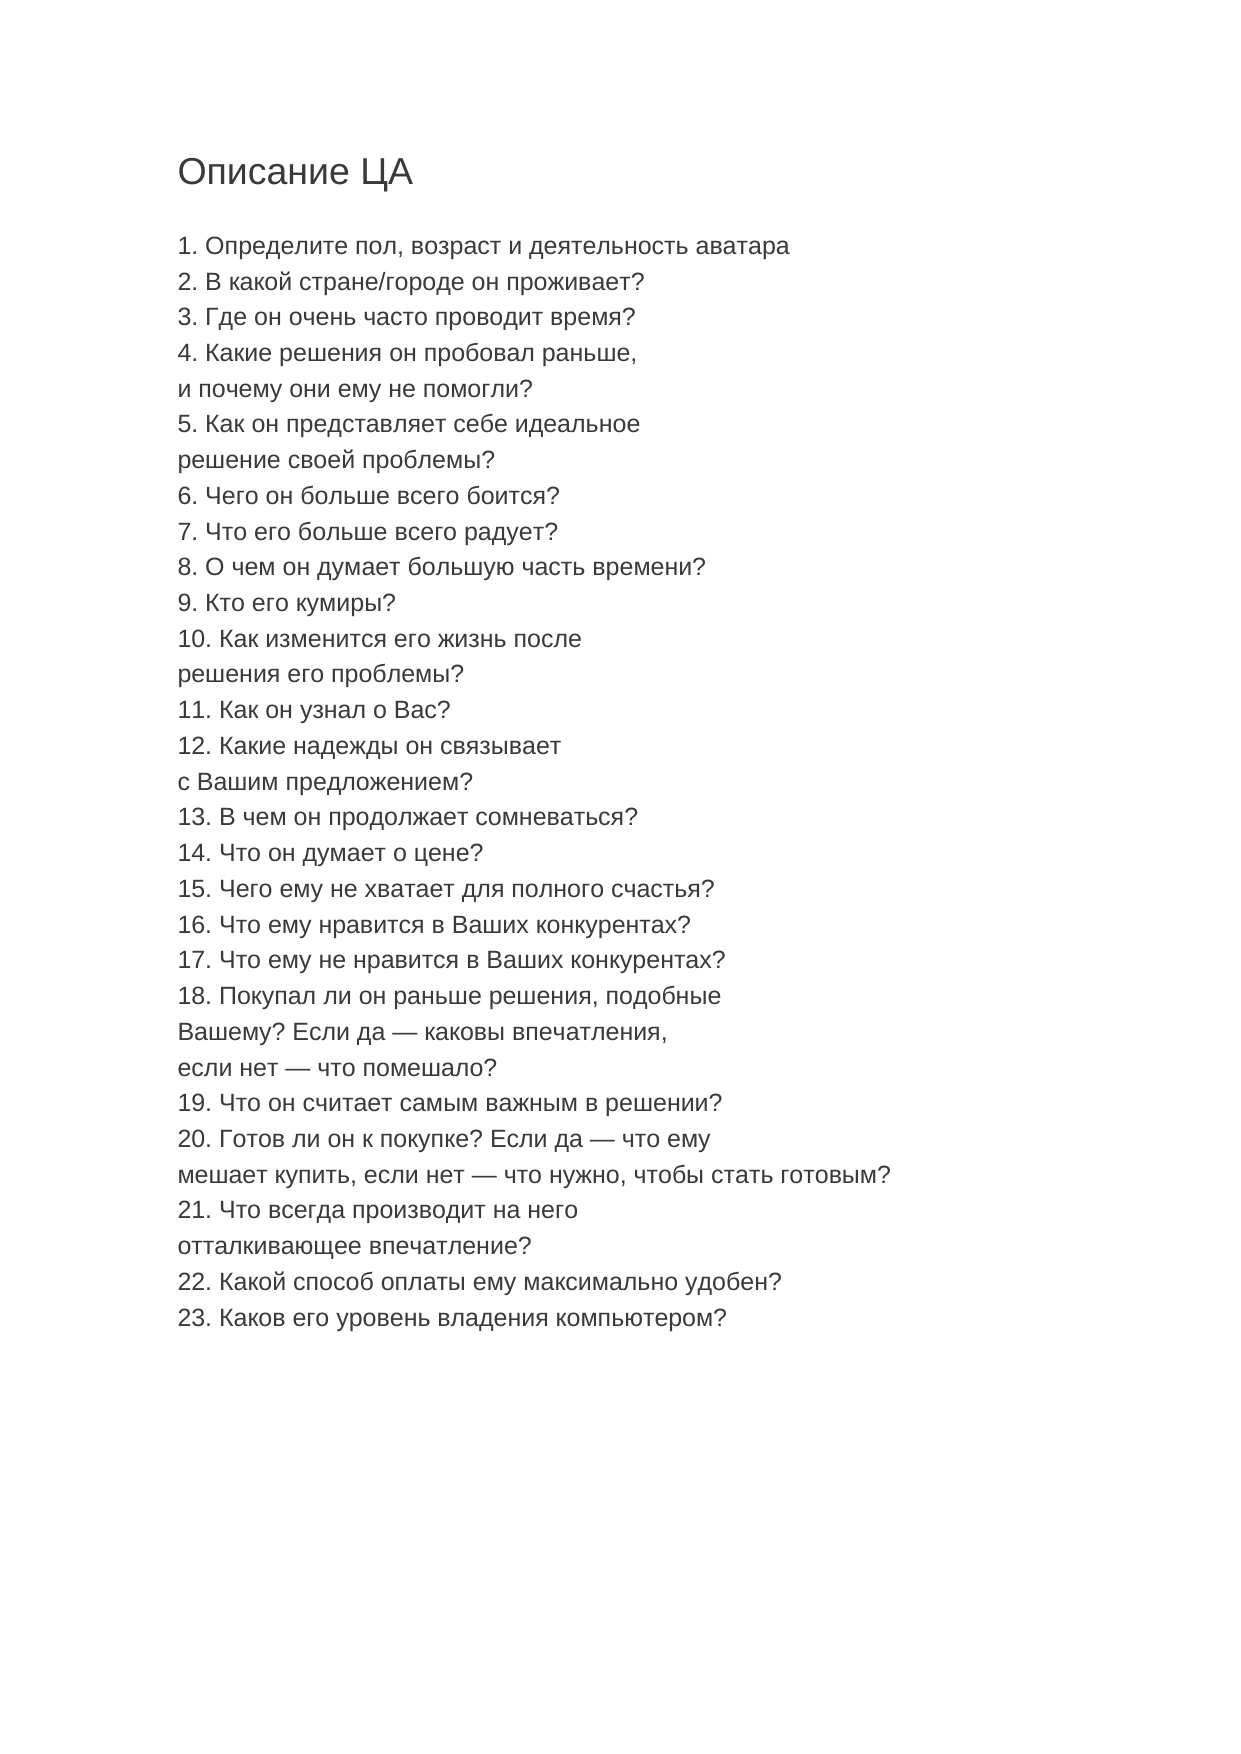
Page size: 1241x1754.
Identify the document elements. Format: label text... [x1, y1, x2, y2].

text Описание ЦА [177, 149, 1152, 192]
text 1. Определите пол, возраст и деятельность аватара 2. В какой стране/городе он проживает? 3. Где он очень часто проводит время? 4. Какие решения он пробовал раньше, и почему они ему не помогли? 5. Как он представляет себе идеальное решение своей проблемы? 6. Чего он больше всего боится? 7. Что его больше всего радует? 8. О чем он думает большую часть времени? 9. Кто его кумиры? 10. Как изменится его жизнь после решения его проблемы? 11. Как он узнал о Вас? 12. Какие надежды он связывает с Вашим предложением? 13. В чем он продолжает сомневаться? 14. Что он думает о цене? 15. Чего ему не хватает для полного счастья? 16. Что ему нравится в Ваших конкурентах? 17. Что ему не нравится в Ваших конкурентах? 18. Покупал ли он раньше решения, подобные Вашему? Если да — каковы впечатления, если нет — что помешало? 19. Что он считает самым важным в решении? 20. Готов ли он к покупке? Если да — что ему мешает купить, если нет — что нужно, чтобы стать готовым? 21. Что всегда производит на него отталкивающее впечатление? 22. Какой способ оплаты ему максимально удобен? 23. Каков его уровень владения компьютером? [177, 224, 1152, 1331]
